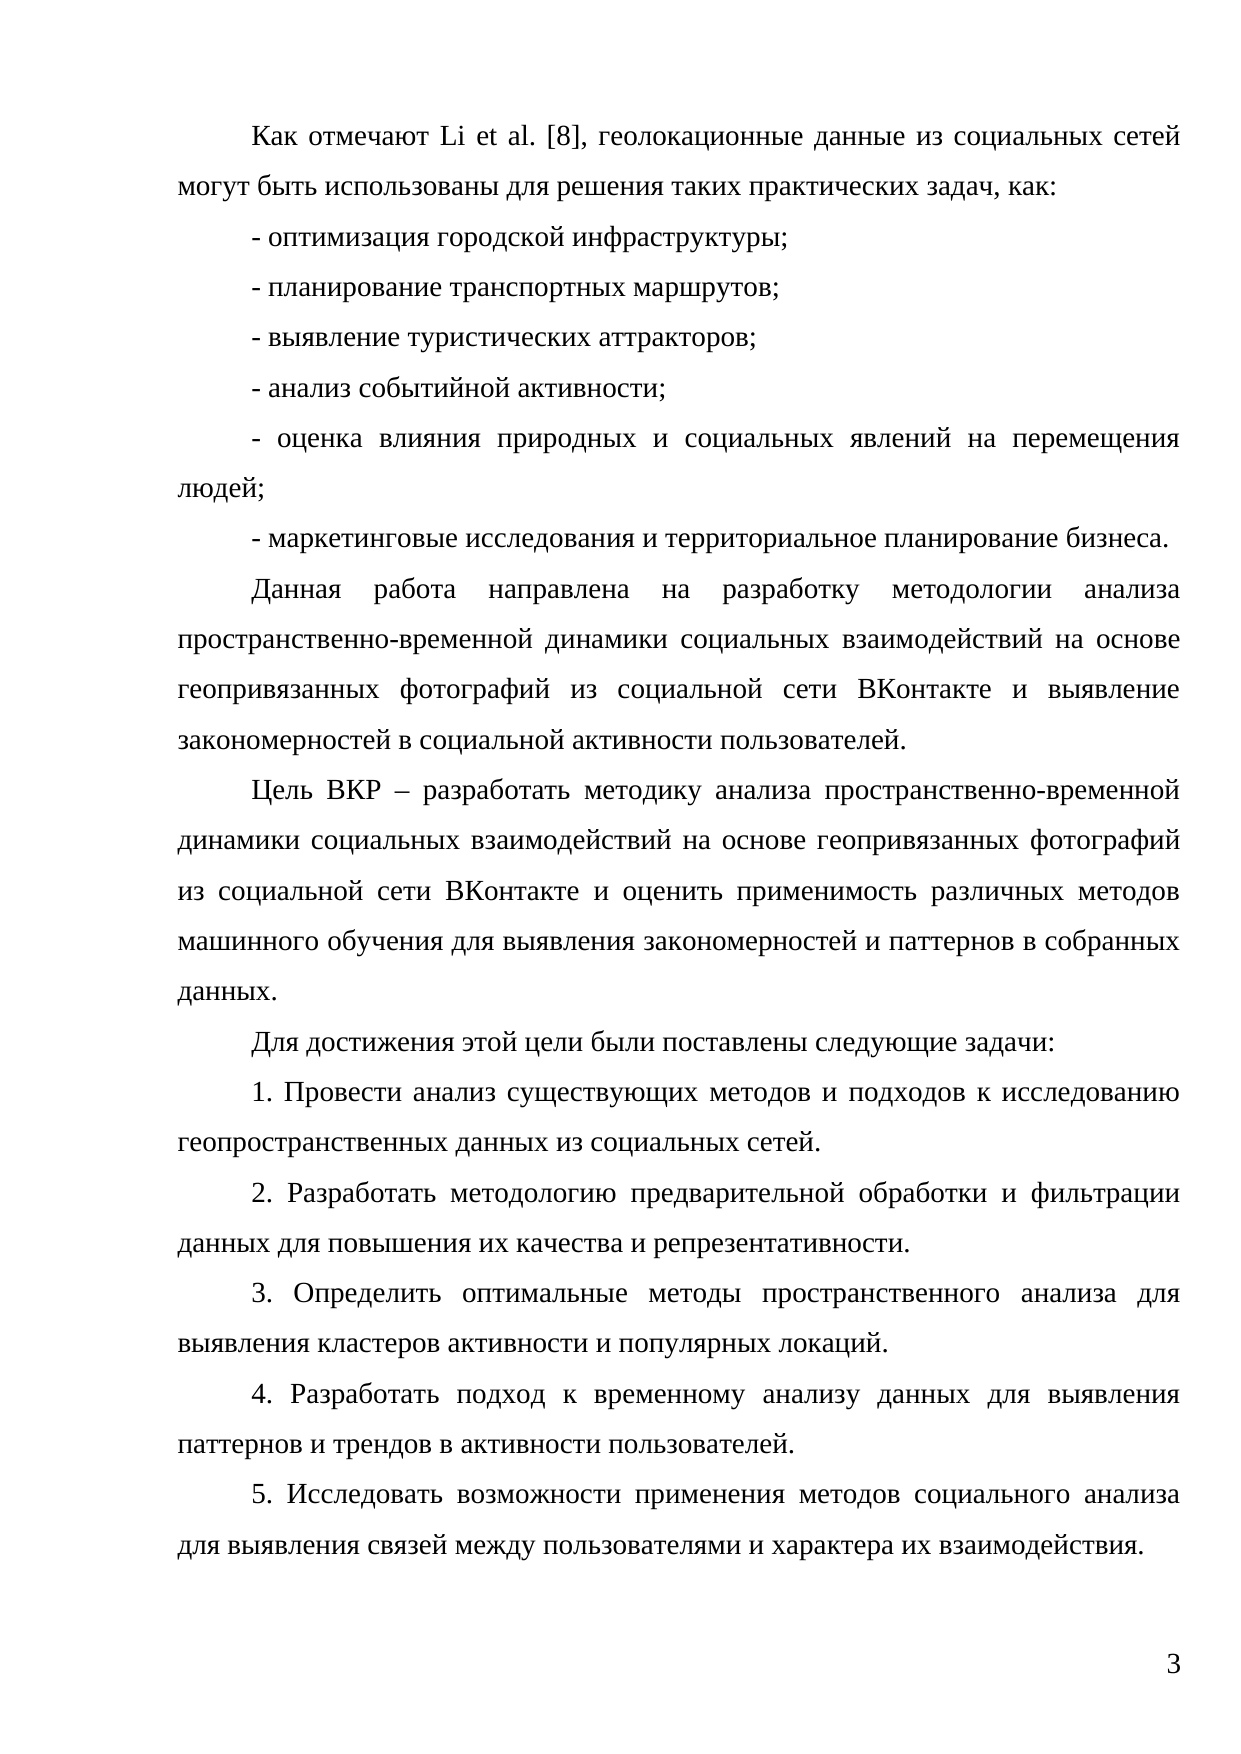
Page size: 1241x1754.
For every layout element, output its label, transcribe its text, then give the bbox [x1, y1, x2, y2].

text - оценка влияния природных и социальных явлений на перемещения людей; [177, 420, 1181, 504]
text 3. Определить оптимальные методы пространственного анализа для выявления кластеров активности и популярных локаций. [177, 1275, 1181, 1359]
text 2. Разработать методологию предварительной обработки и фильтрации данных для повышения их качества и репрезентативности. [177, 1175, 1181, 1258]
text Данная работа направлена на разработку методологии анализа пространственно-временной динамики социальных взаимодействий на основе геопривязанных фотографий из социальной сети ВКонтакте и выявление закономерностей в социальной активности пользователей. [177, 571, 1181, 755]
text - маркетинговые исследования и территориальное планирование бизнеса. [177, 521, 1181, 554]
text - анализ событийной активности; [177, 370, 1181, 403]
text - оптимизация городской инфраструктуры; [177, 219, 1181, 252]
text Как отмечают Li et al. [8], геолокационные данные из социальных сетей могут быть использованы для решения таких практических задач, как: [177, 118, 1181, 202]
text Цель ВКР – разработать методику анализа пространственно-временной динамики социальных взаимодействий на основе геопривязанных фотографий из социальной сети ВКонтакте и оценить применимость различных методов машинного обучения для выявления закономерностей и паттернов в собранных данных. [177, 772, 1181, 1007]
text 1. Провести анализ существующих методов и подходов к исследованию геопространственных данных из социальных сетей. [177, 1074, 1181, 1158]
text Для достижения этой цели были поставлены следующие задачи: [177, 1024, 1181, 1057]
text - планирование транспортных маршрутов; [177, 269, 1181, 303]
text 4. Разработать подход к временному анализу данных для выявления паттернов и трендов в активности пользователей. [177, 1376, 1181, 1460]
text - выявление туристических аттракторов; [177, 319, 1181, 353]
text 5. Исследовать возможности применения методов социального анализа для выявления связей между пользователями и характера их взаимодействия. [177, 1477, 1181, 1560]
